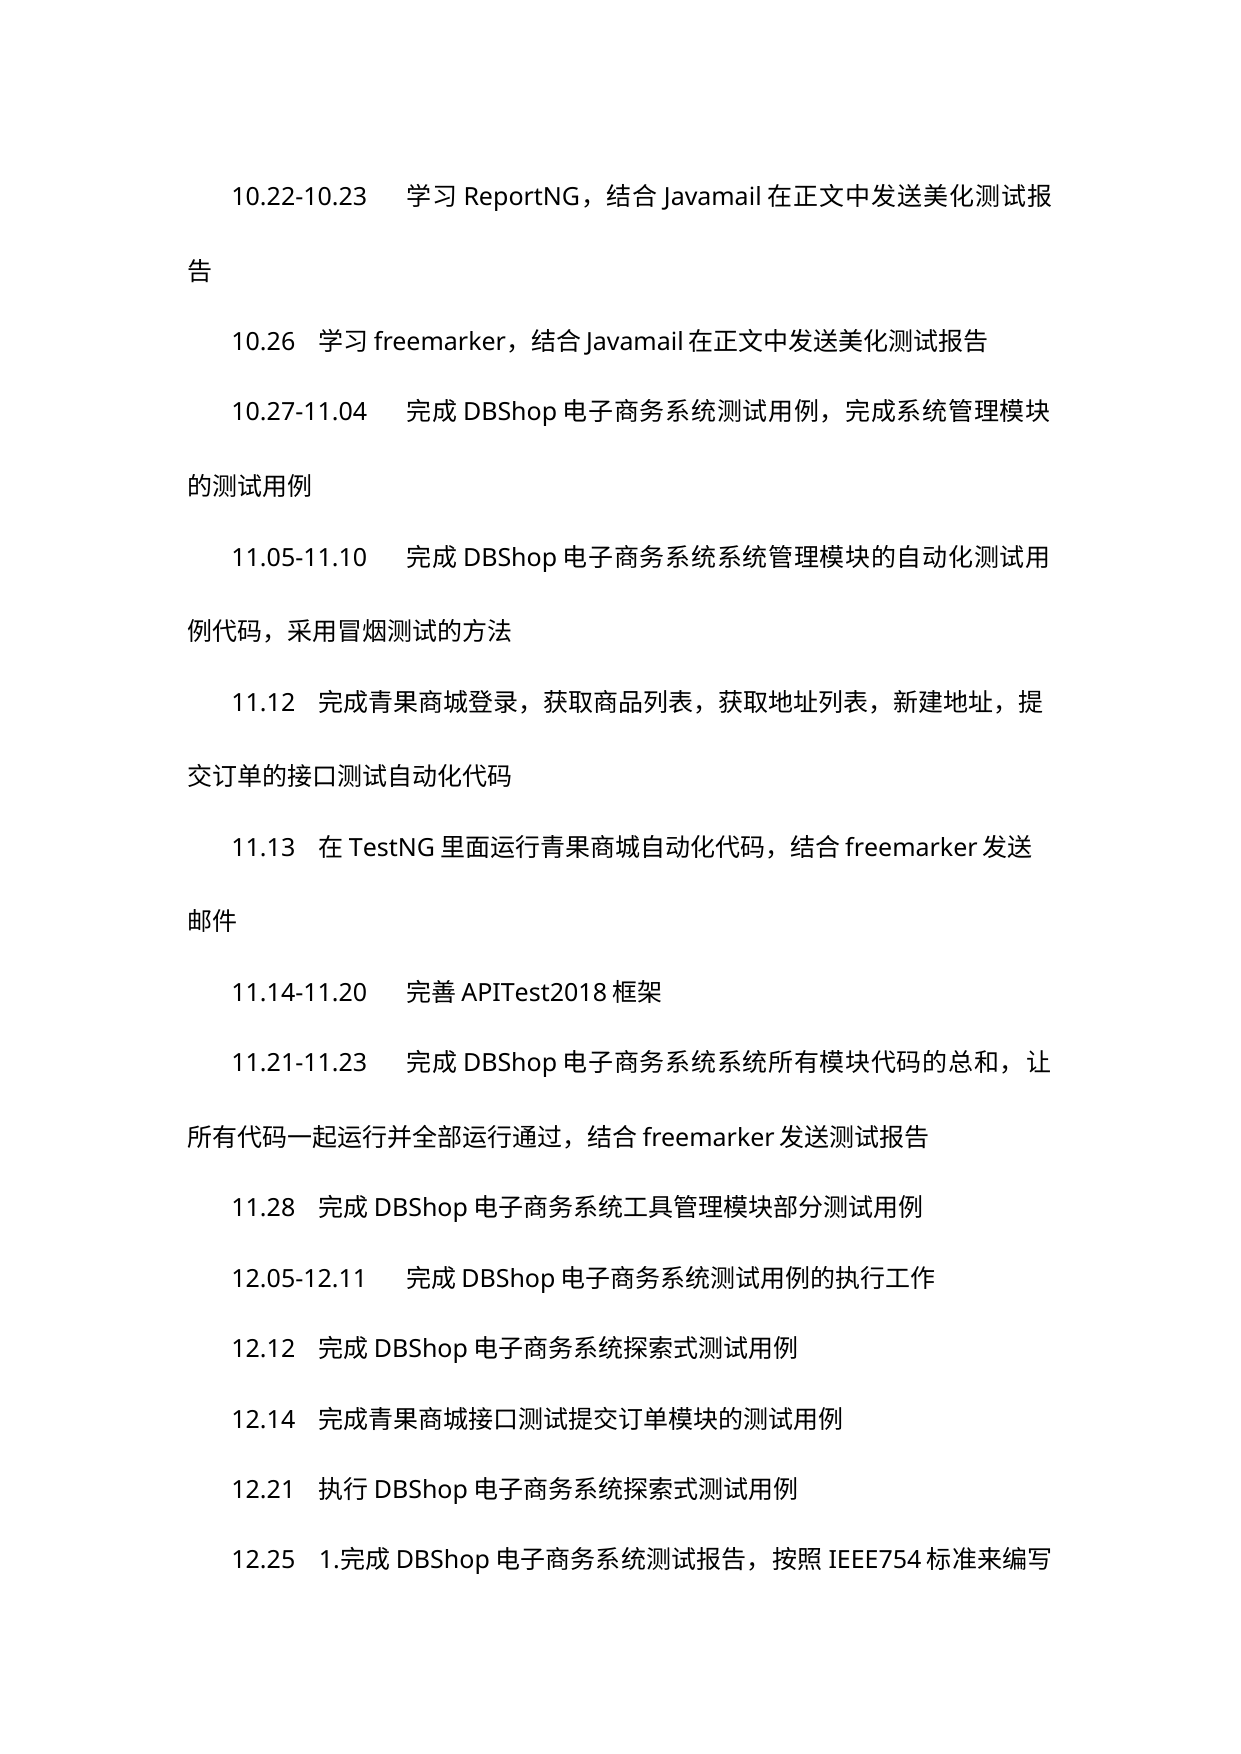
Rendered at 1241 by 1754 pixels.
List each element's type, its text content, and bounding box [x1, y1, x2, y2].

text 12.14 完成青果商城接口测试提交订单模块的测试用例 [187, 1385, 1053, 1450]
text 11.21-11.23 完成DBShop电子商务系统系统所有模块代码的总和，让所有代码一起运行并全部运行通过，结合freemarker发送测试报告 [187, 1028, 1053, 1168]
text 11.12 完成青果商城登录，获取商品列表，获取地址列表，新建地址，提交订单的接口测试自动化代码 [187, 668, 1053, 807]
text 12.12 完成DBShop电子商务系统探索式测试用例 [187, 1314, 1053, 1379]
text 10.26 学习freemarker，结合Javamail在正文中发送美化测试报告 [187, 307, 1053, 372]
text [187, 1526, 1053, 1591]
text 12.05-12.11 完成DBShop电子商务系统测试用例的执行工作 [187, 1244, 1053, 1309]
text 12.21 执行DBShop电子商务系统探索式测试用例 [187, 1455, 1053, 1520]
text 11.13 在TestNG里面运行青果商城自动化代码，结合freemarker发送邮件 [187, 813, 1053, 952]
text 11.28 完成DBShop电子商务系统工具管理模块部分测试用例 [187, 1173, 1053, 1238]
text 11.14-11.20 完善APITest2018框架 [187, 958, 1053, 1023]
text 11.05-11.10 完成DBShop电子商务系统系统管理模块的自动化测试用例代码，采用冒烟测试的方法 [187, 523, 1053, 662]
text 10.22-10.23 学习ReportNG，结合Javamail在正文中发送美化测试报告 [187, 162, 1053, 302]
text 10.27-11.04 完成DBShop电子商务系统测试用例，完成系统管理模块的测试用例 [187, 377, 1053, 517]
